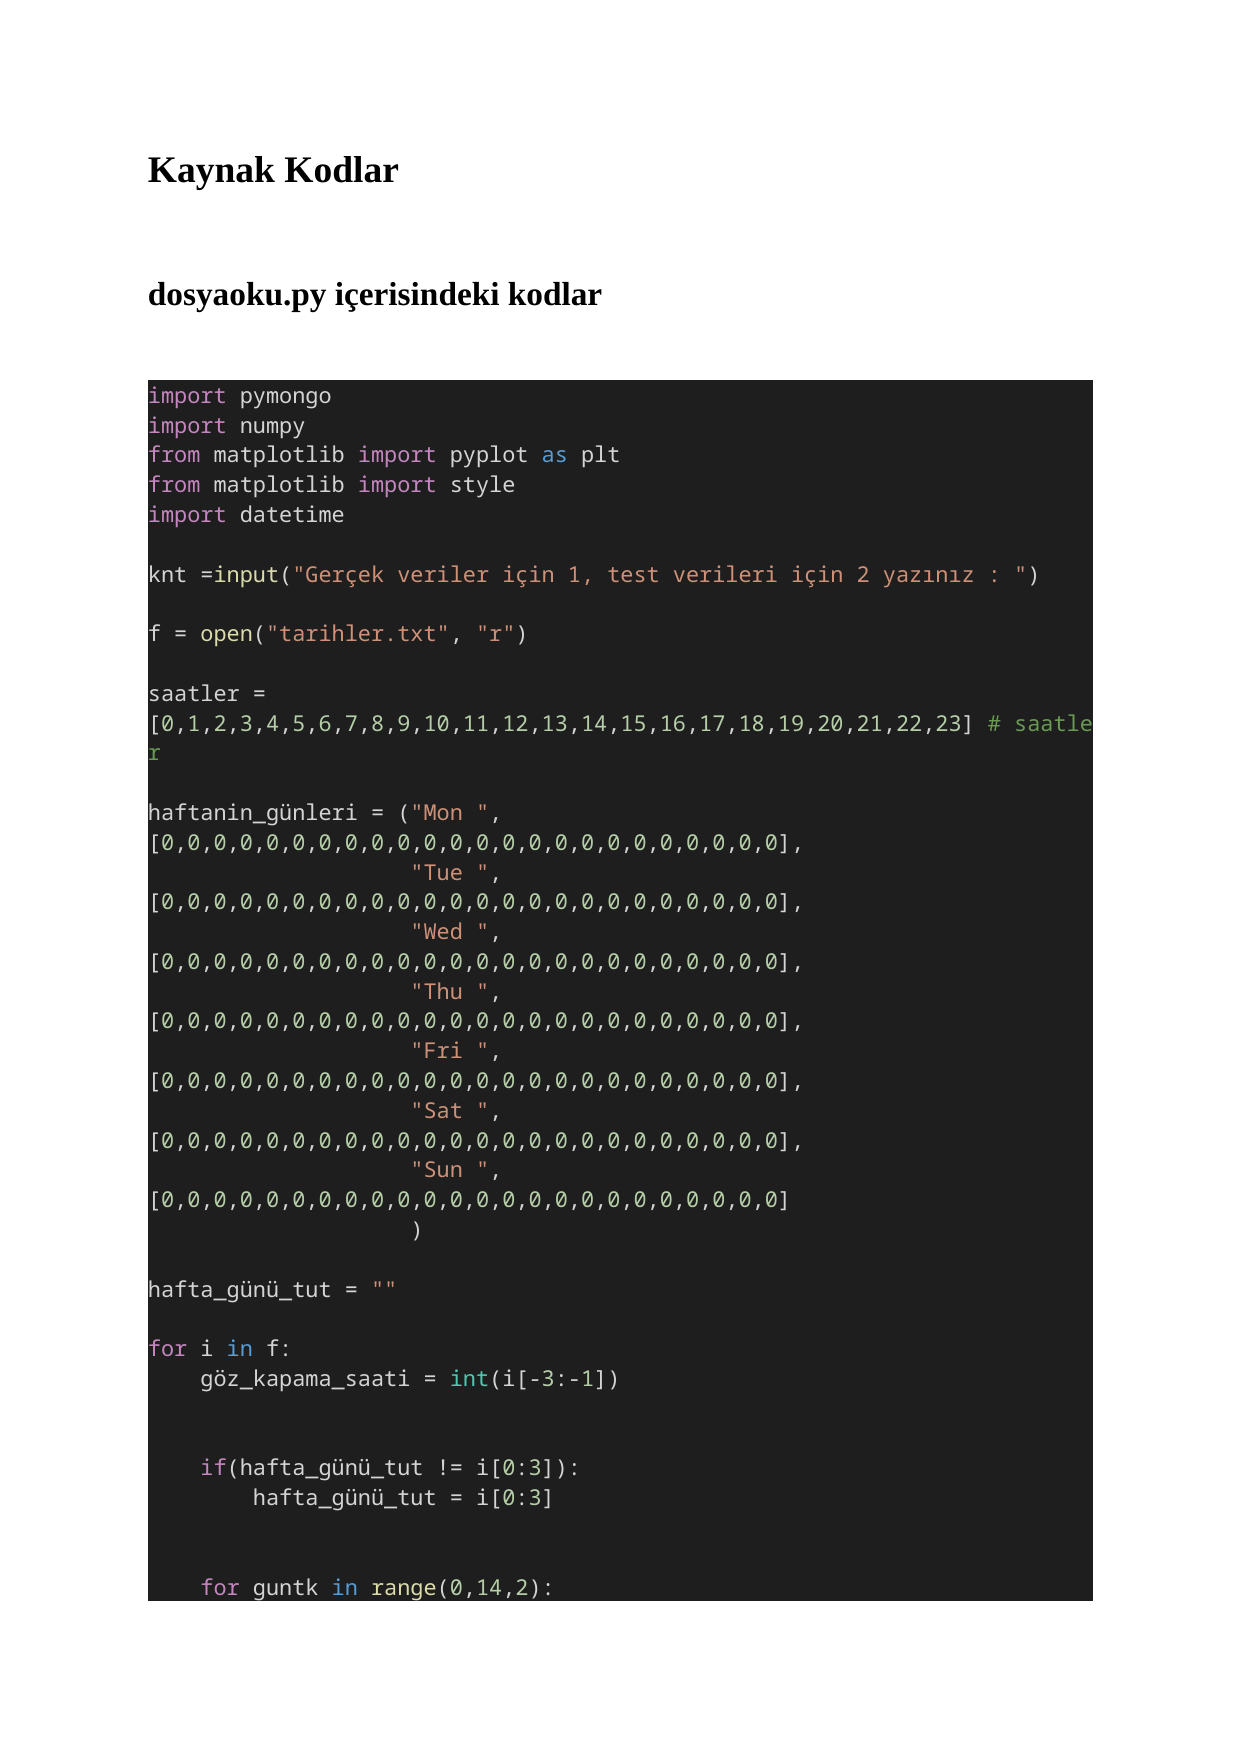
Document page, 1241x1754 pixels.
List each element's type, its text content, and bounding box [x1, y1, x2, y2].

text import pymongo [148, 380, 1093, 409]
text "Sat ", [0,0,0,0,0,0,0,0,0,0,0,0,0,0,0,0,0,0,0,0,0,0,0,0], [148, 1095, 1093, 1154]
text "Sun ", [0,0,0,0,0,0,0,0,0,0,0,0,0,0,0,0,0,0,0,0,0,0,0,0] [148, 1154, 1093, 1214]
text import datetime [148, 499, 1093, 529]
text haftanin_günleri = ("Mon ", [0,0,0,0,0,0,0,0,0,0,0,0,0,0,0,0,0,0,0,0,0,0,0,0], [148, 797, 1093, 856]
text from matplotlib import style [148, 469, 1093, 499]
text f = open("tarihler.txt", "r") [148, 618, 1093, 648]
text göz_kapama_saati = int(i[-3:-1]) [148, 1363, 1093, 1393]
text "Wed ", [0,0,0,0,0,0,0,0,0,0,0,0,0,0,0,0,0,0,0,0,0,0,0,0], [148, 916, 1093, 976]
text for i in f: [148, 1333, 1093, 1363]
text import numpy [148, 409, 1093, 439]
text dosyaoku.py içerisindeki kodlar [148, 274, 1093, 312]
text for guntk in range(0,14,2): [148, 1571, 1093, 1601]
text "Fri ", [0,0,0,0,0,0,0,0,0,0,0,0,0,0,0,0,0,0,0,0,0,0,0,0], [148, 1035, 1093, 1095]
text from matplotlib import pyplot as plt [148, 439, 1093, 469]
text knt =input("Gerçek veriler için 1, test verileri için 2 yazınız : ") [148, 558, 1093, 588]
text hafta_günü_tut = i[0:3] [148, 1482, 1093, 1512]
text "Tue ", [0,0,0,0,0,0,0,0,0,0,0,0,0,0,0,0,0,0,0,0,0,0,0,0], [148, 856, 1093, 916]
text hafta_günü_tut = "" [148, 1273, 1093, 1303]
text saatler = [0,1,2,3,4,5,6,7,8,9,10,11,12,13,14,15,16,17,18,19,20,21,22,23] # saatler [148, 678, 1093, 767]
text ) [148, 1214, 1093, 1244]
text "Thu ", [0,0,0,0,0,0,0,0,0,0,0,0,0,0,0,0,0,0,0,0,0,0,0,0], [148, 976, 1093, 1035]
text Kaynak Kodlar [148, 148, 1093, 191]
text if(hafta_günü_tut != i[0:3]): [148, 1452, 1093, 1482]
